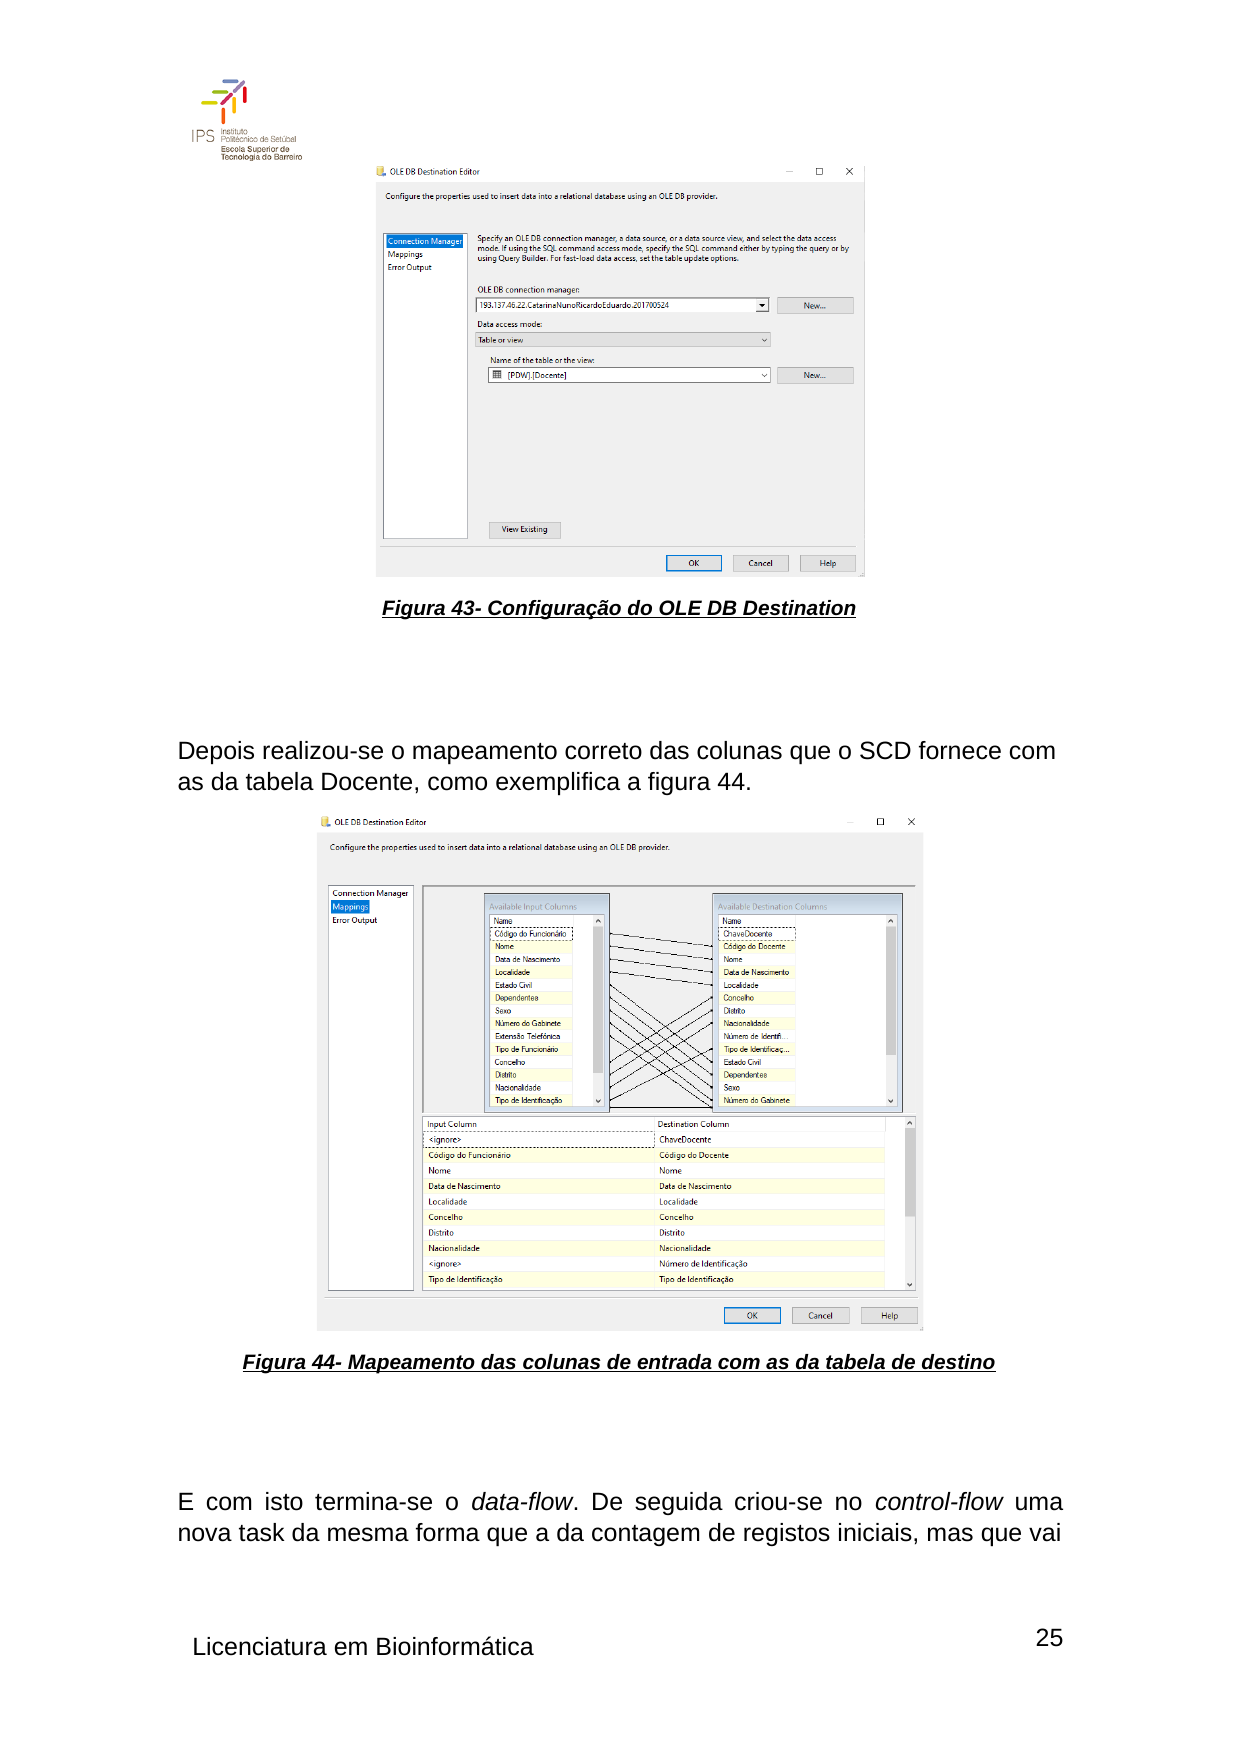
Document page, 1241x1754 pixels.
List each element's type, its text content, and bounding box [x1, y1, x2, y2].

text Depois realizou-se o mapeamento correto das colunas que o SCD fornece com as da tabela Docente, como exemplifica a figura 44. [177, 736, 1063, 796]
picture [375, 166, 865, 577]
picture [177, 73, 317, 166]
picture [316, 815, 924, 1331]
